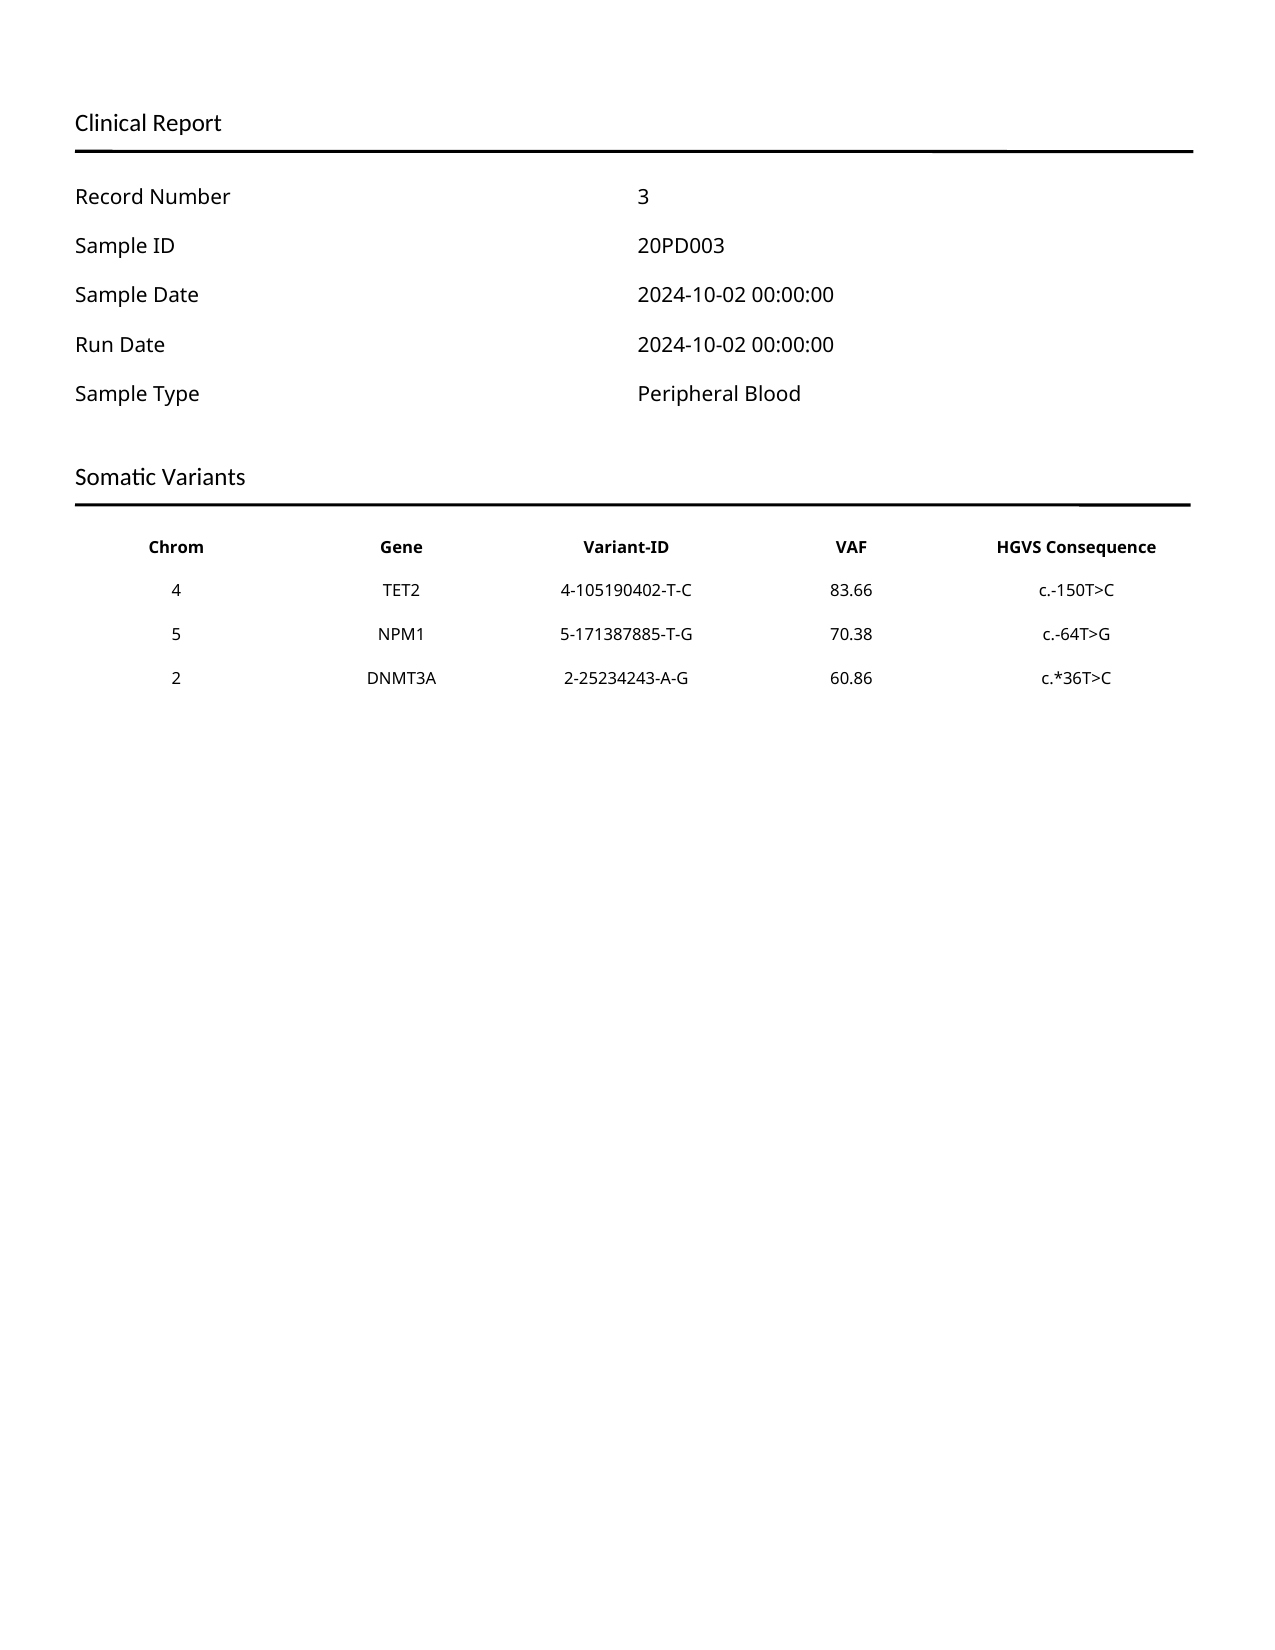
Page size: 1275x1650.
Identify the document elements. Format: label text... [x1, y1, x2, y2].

table_header HGVS Consequence [964, 535, 1189, 579]
table_cell 4-105190402-T-C [514, 579, 739, 623]
table_cell TET2 [289, 579, 514, 623]
table_cell c.-150T>C [964, 579, 1189, 623]
table_cell Sample Date [64, 281, 626, 330]
text Somatic Variants [75, 461, 1200, 492]
table_header VAF [739, 535, 964, 579]
table_cell 4 [64, 579, 289, 623]
table_cell 5 [64, 623, 289, 666]
table_cell Peripheral Blood [626, 379, 1189, 429]
table_header Chrom [64, 535, 289, 579]
table_cell NPM1 [289, 623, 514, 666]
table_header Gene [289, 535, 514, 579]
table_cell 2 [64, 666, 289, 710]
table_cell 5-171387885-T-G [514, 623, 739, 666]
table_cell c.-64T>G [964, 623, 1189, 666]
table_cell 60.86 [739, 666, 964, 710]
table_header Record Number [64, 182, 626, 231]
table_cell Run Date [64, 330, 626, 379]
table_header 3 [626, 182, 1189, 231]
table_cell Sample ID [64, 231, 626, 281]
table_cell c.*36T>C [964, 666, 1189, 710]
table_cell 70.38 [739, 623, 964, 666]
table_cell 2024-10-02 00:00:00 [626, 281, 1189, 330]
table_cell DNMT3A [289, 666, 514, 710]
table_header Variant-ID [514, 535, 739, 579]
table_cell Sample Type [64, 379, 626, 429]
table_cell 2024-10-02 00:00:00 [626, 330, 1189, 379]
table_cell 83.66 [739, 579, 964, 623]
text Clinical Report [75, 108, 1200, 138]
table_cell 2-25234243-A-G [514, 666, 739, 710]
table_cell 20PD003 [626, 231, 1189, 281]
